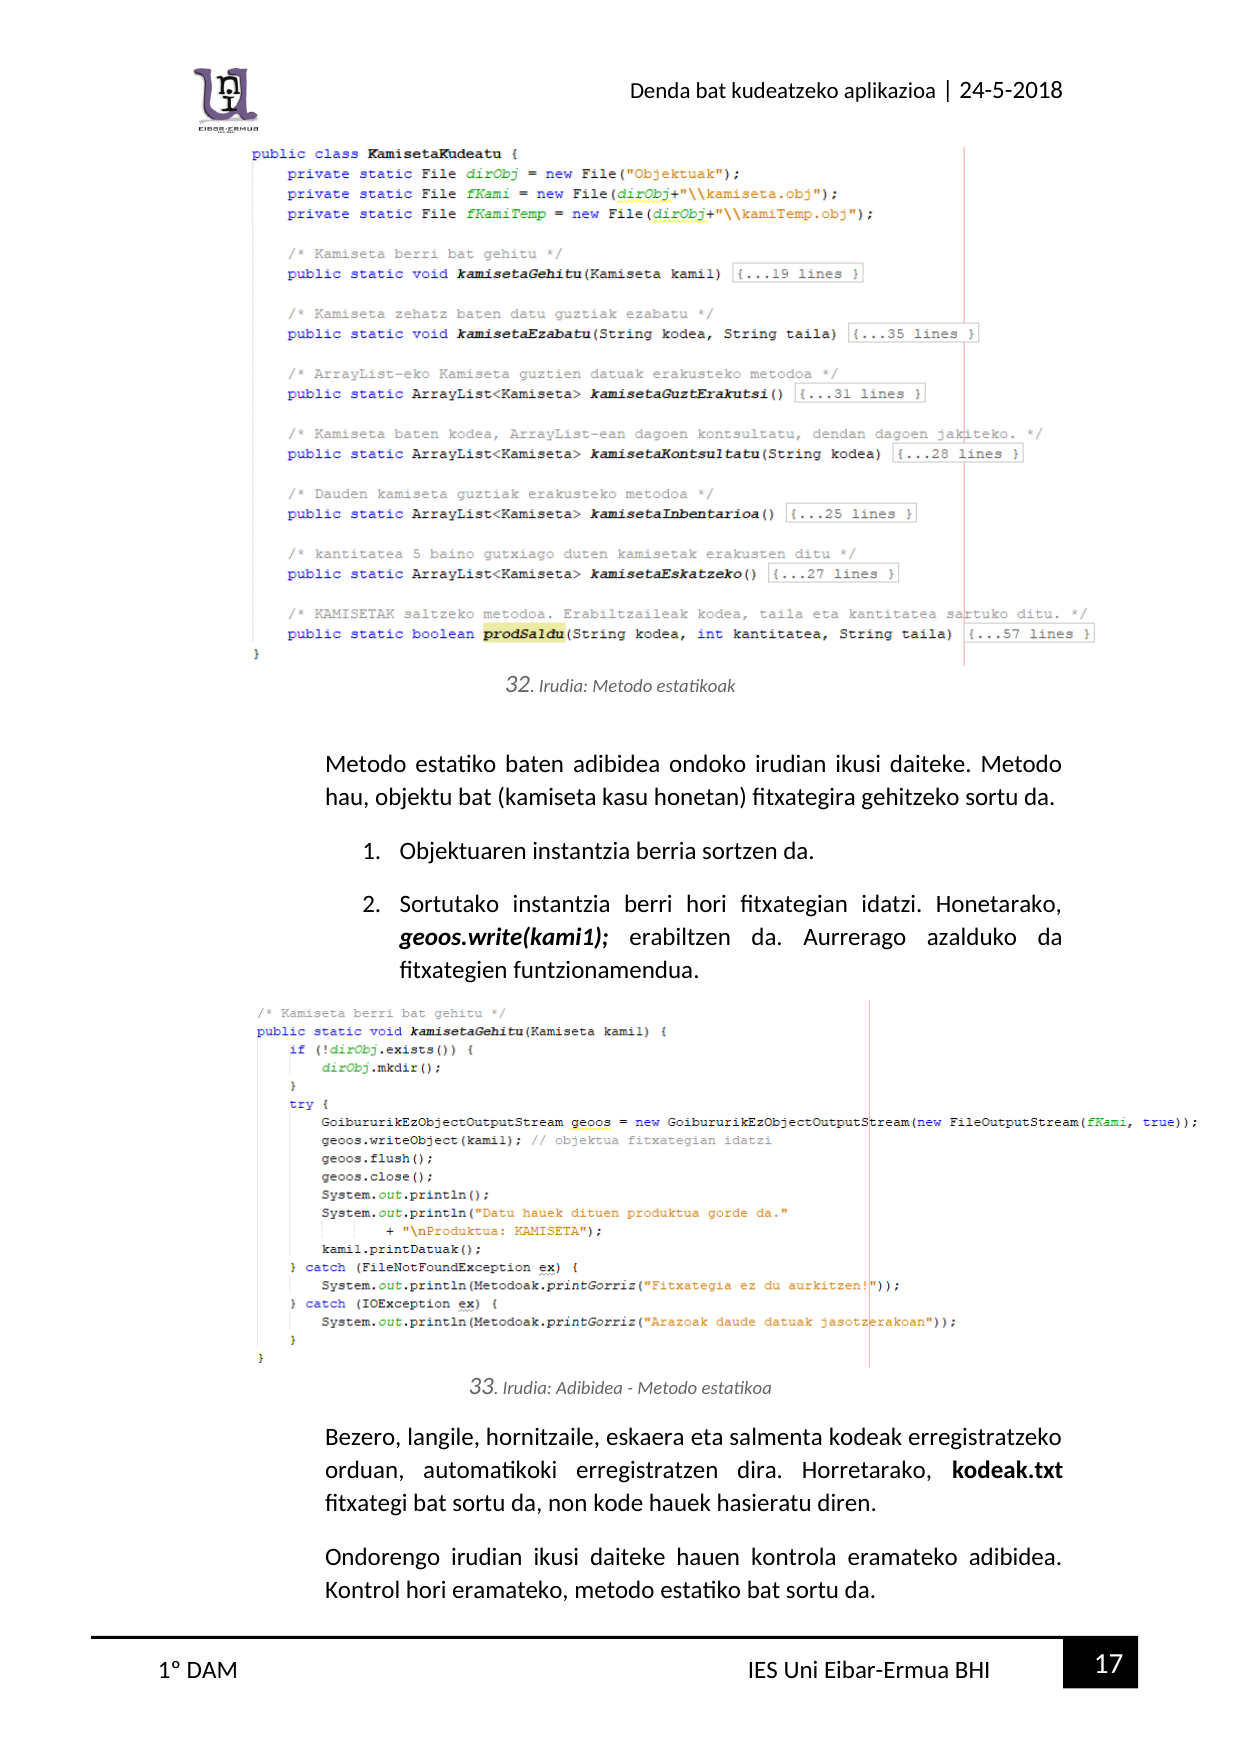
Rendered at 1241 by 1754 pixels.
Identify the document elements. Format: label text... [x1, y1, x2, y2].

list Objektuaren instantzia berria sortzen da. [362, 835, 1063, 865]
text Metodo estatiko baten adibidea ondoko irudian ikusi daiteke. Metodo hau, objektu bat (kamiseta kasu honetan) fitxategira gehitzeko sortu da. [325, 748, 1063, 812]
list Sortutako instantzia berri hori fitxategian idatzi. Honetarako, geoos.write(kami1); erabiltzen da. Aurrerago azalduko da fitxategien funtzionamendua. [362, 889, 1063, 985]
text 33. Irudia: Adibidea - Metodo estatikoa [177, 1370, 1063, 1401]
text Bezero, langile, hornitzaile, eskaera eta salmenta kodeak erregistratzeko orduan, automatikoki erregistratzen dira. Horretarako, kodeak.txt fitxategi bat sortu da, non kode hauek hasieratu diren. [325, 1421, 1063, 1518]
picture [186, 64, 259, 134]
text Ondorengo irudian ikusi daiteke hauen kontrola eramateko adibidea. Kontrol hori eramateko, metodo estatiko bat sortu da. [325, 1541, 1063, 1604]
text 32. Irudia: Metodo estatikoak [177, 668, 1063, 698]
picture [251, 1000, 1202, 1368]
picture [251, 147, 1106, 666]
